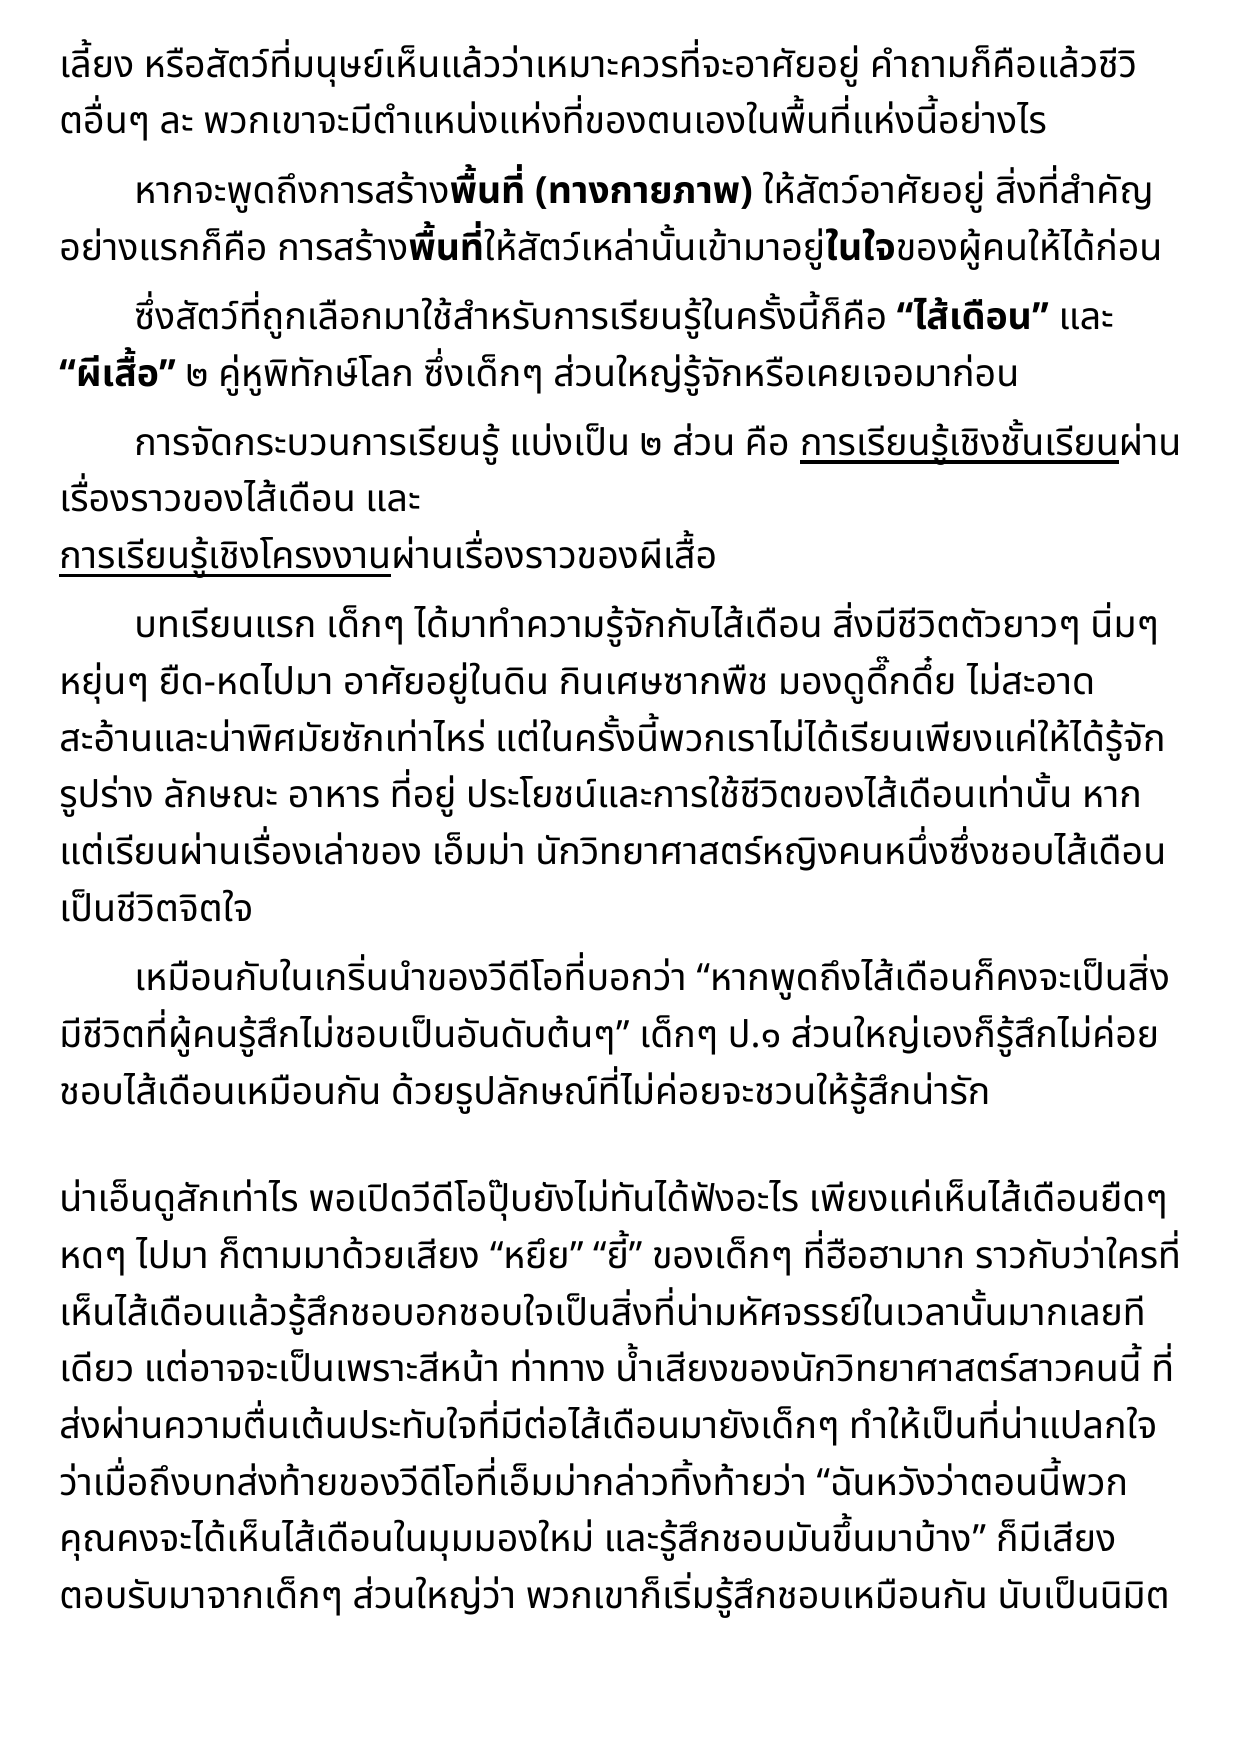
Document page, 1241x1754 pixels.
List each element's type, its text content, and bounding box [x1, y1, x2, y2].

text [59, 951, 1184, 1625]
text ซึ่งสัตว์ที่ถูกเลือกมาใช้สำหรับการเรียนรู้ในครั้งนี้ก็คือ “ไส้เดือน” และ “ผีเสื้อ” ๒ คู่หูพิทักษ์โลก ซึ่งเด็กๆ ส่วนใหญ่รู้จักหรือเคยเจอมาก่อน [59, 289, 1184, 403]
text การจัดกระบวนการเรียนรู้ แบ่งเป็น ๒ ส่วน คือ การเรียนรู้เชิงชั้นเรียนผ่านเรื่องราวของไส้เดือน และ การเรียนรู้เชิงโครงงานผ่านเรื่องราวของผีเสื้อ [59, 415, 1184, 585]
text หากจะพูดถึงการสร้างพื้นที่ (ทางกายภาพ) ให้สัตว์อาศัยอยู่ สิ่งที่สำคัญอย่างแรกก็คือ การสร้างพื้นที่ให้สัตว์เหล่านั้นเข้ามาอยู่ในใจของผู้คนให้ได้ก่อน [59, 163, 1184, 277]
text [59, 37, 1184, 151]
text บทเรียนแรก เด็กๆ ได้มาทำความรู้จักกับไส้เดือน สิ่งมีชีวิตตัวยาวๆ นิ่มๆ หยุ่นๆ ยืด-หดไปมา อาศัยอยู่ในดิน กินเศษซากพืช มองดูดึ๊กดึ๋ย ไม่สะอาดสะอ้านและน่าพิศมัยซักเท่าไหร่ แต่ในครั้งนี้พวกเราไม่ได้เรียนเพียงแค่ให้ได้รู้จักรูปร่าง ลักษณะ อาหาร ที่อยู่ ประโยชน์และการใช้ชีวิตของไส้เดือนเท่านั้น หากแต่เรียนผ่านเรื่องเล่าของ เอ็มม่า นักวิทยาศาสตร์หญิงคนหนึ่งซึ่งชอบไส้เดือนเป็นชีวิตจิตใจ [59, 598, 1184, 938]
